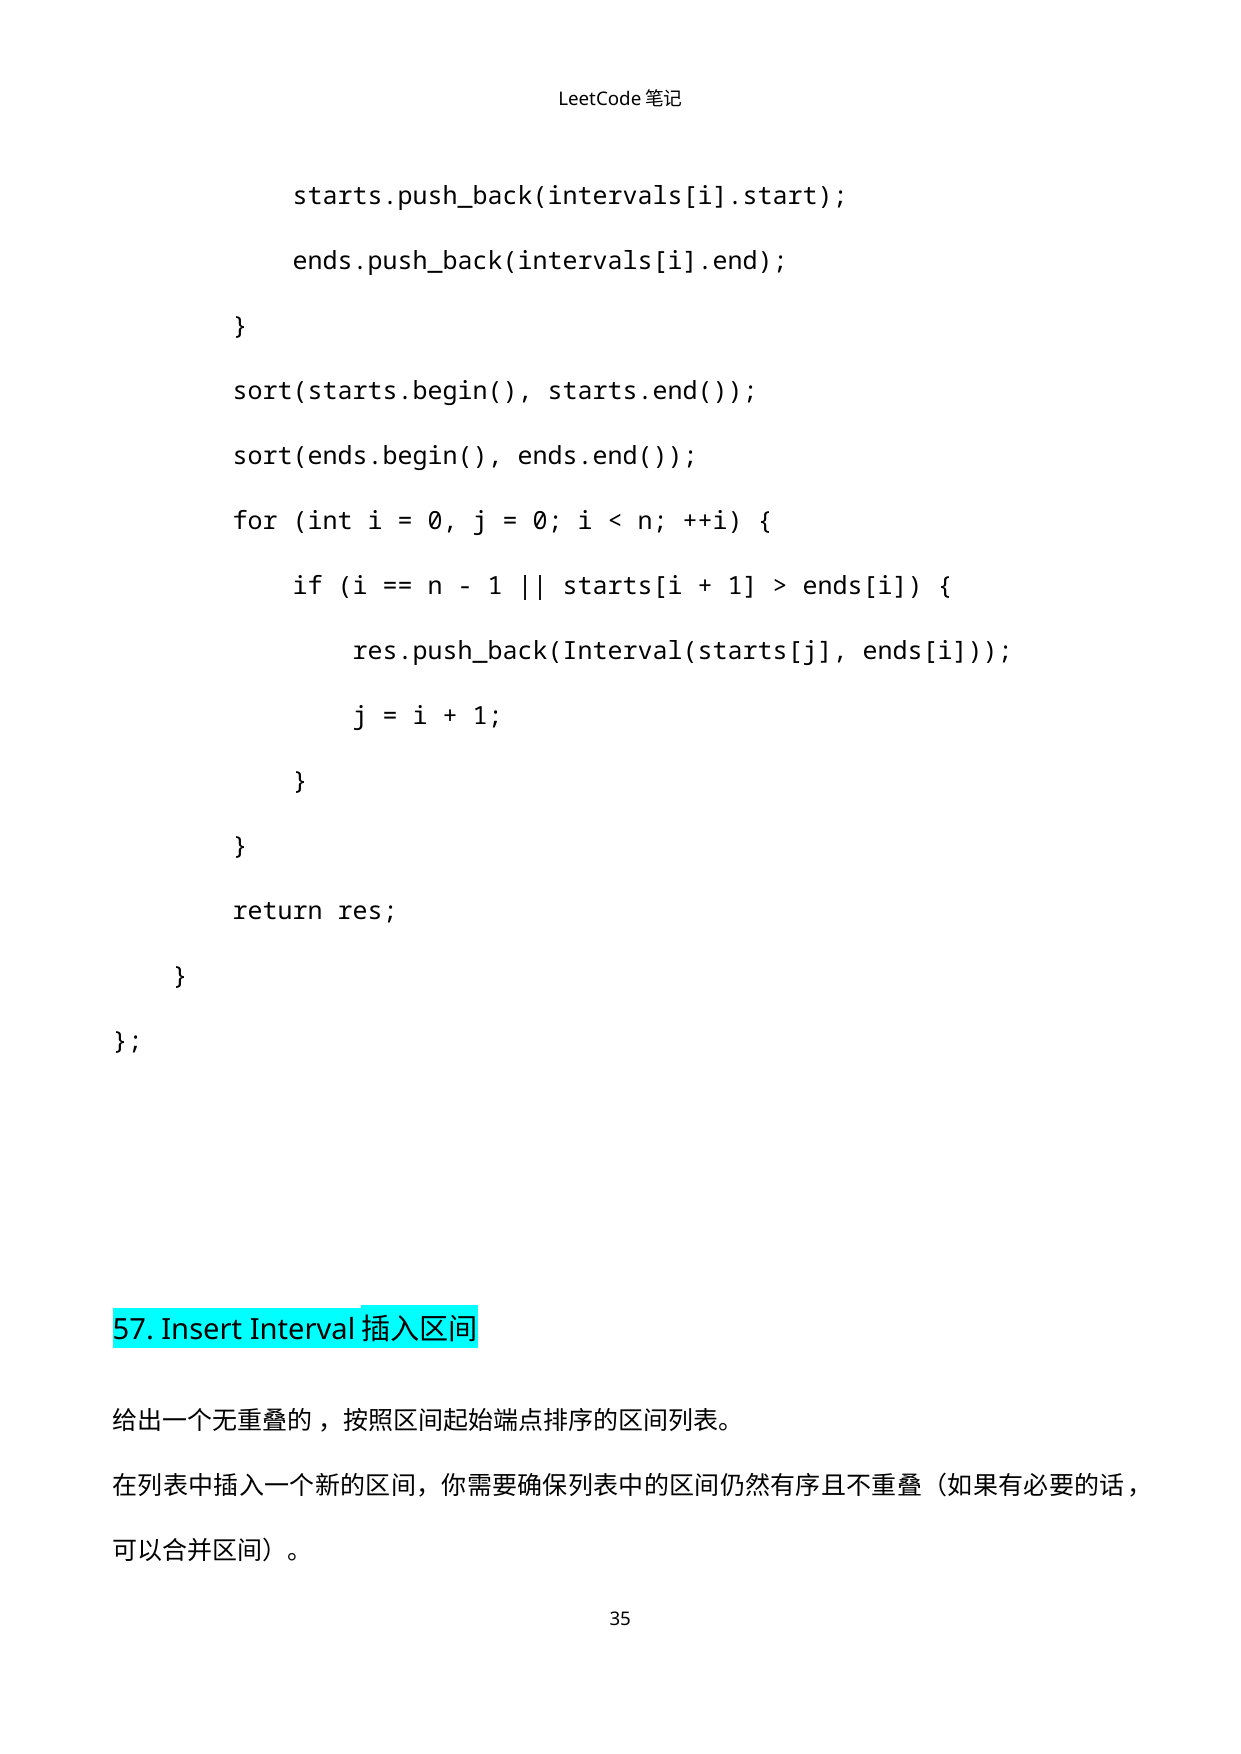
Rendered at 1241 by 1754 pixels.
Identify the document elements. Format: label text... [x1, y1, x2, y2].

subtitle 57. Insert Interval插入区间 [112, 1294, 1128, 1359]
text return res; [112, 877, 1128, 942]
text } [112, 747, 1128, 812]
text sort(starts.begin(), starts.end()); [112, 357, 1128, 422]
text } [112, 942, 1128, 1007]
text for (int i = 0, j = 0; i < n; ++i) { [112, 487, 1128, 552]
text ends.push_back(intervals[i].end); [112, 227, 1128, 292]
text 给出一个无重叠的 ，按照区间起始端点排序的区间列表。 [112, 1386, 1128, 1451]
text j = i + 1; [112, 682, 1128, 747]
text } [112, 812, 1128, 877]
text if (i == n - 1 || starts[i + 1] > ends[i]) { [112, 552, 1128, 617]
text 在列表中插入一个新的区间，你需要确保列表中的区间仍然有序且不重叠（如果有必要的话，可以合并区间）。 [112, 1451, 1128, 1581]
text } [112, 292, 1128, 357]
text res.push_back(Interval(starts[j], ends[i])); [112, 617, 1128, 682]
text sort(ends.begin(), ends.end()); [112, 422, 1128, 487]
text }; [112, 1007, 1128, 1072]
text starts.push_back(intervals[i].start); [112, 162, 1128, 227]
